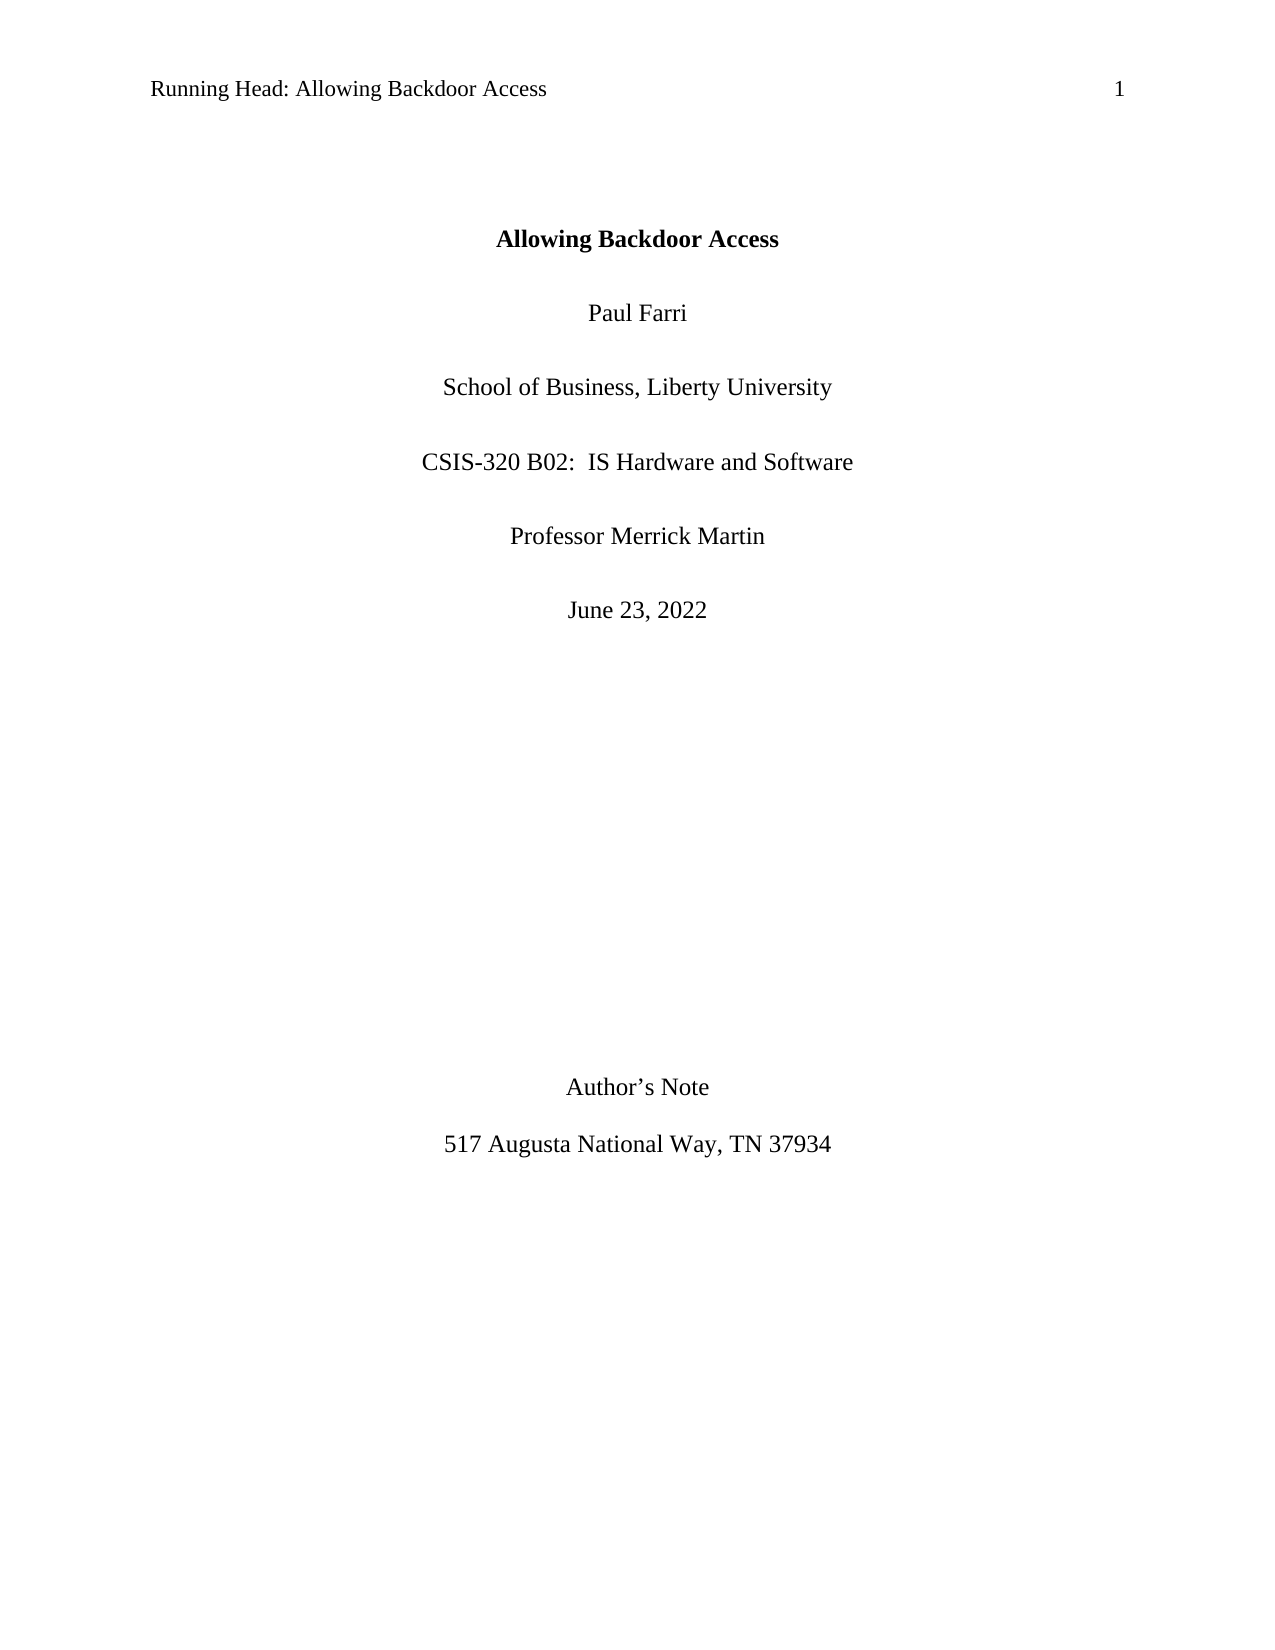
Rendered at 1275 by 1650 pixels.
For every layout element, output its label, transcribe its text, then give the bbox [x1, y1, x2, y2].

text Professor Merrick Martin [150, 521, 1125, 549]
text June 23, 2022 [150, 595, 1125, 624]
text Paul Farri [150, 298, 1125, 327]
text CSIS-320 B02: IS Hardware and Software [150, 447, 1125, 475]
title 517 Augusta National Way, TN 37934 [150, 1129, 1125, 1158]
title Author’s Note [150, 1072, 1125, 1101]
text School of Business, Liberty University [150, 372, 1125, 401]
text Allowing Backdoor Access [150, 224, 1125, 253]
